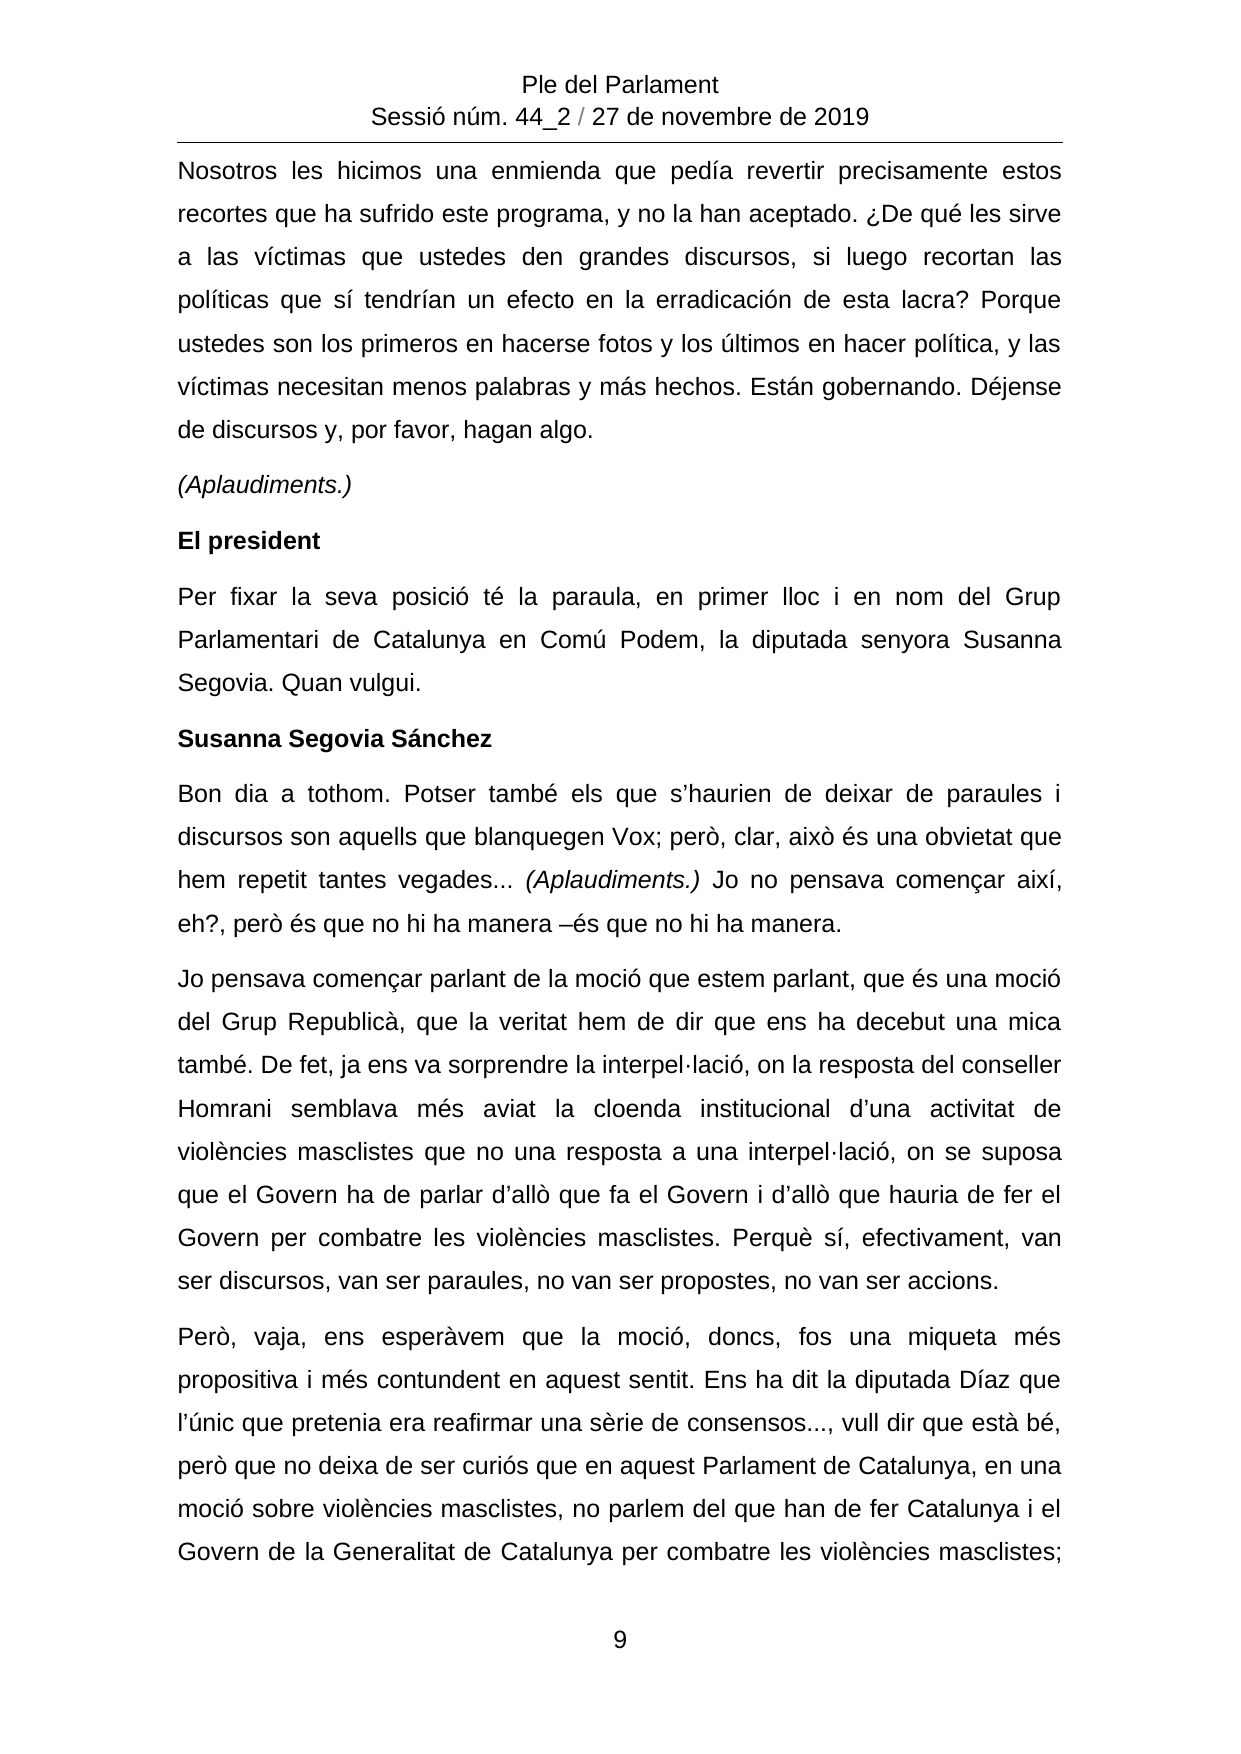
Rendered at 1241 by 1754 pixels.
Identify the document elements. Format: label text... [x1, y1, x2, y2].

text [177, 1322, 1063, 1566]
text Nosotros les hicimos una enmienda que pedía revertir precisamente estos recortes que ha sufrido este programa, y no la han aceptado. ¿De qué les sirve a las víctimas que ustedes den grandes discursos, si luego recortan las políticas que sí tendrían un efecto en la erradicación de esta lacra? Porque ustedes son los primeros en hacerse fotos y los últimos en hacer política, y las víctimas necesitan menos palabras y más hechos. Están gobernando. Déjense de discursos y, por favor, hagan algo. [177, 156, 1063, 443]
text Susanna Segovia Sánchez [177, 723, 1063, 752]
text (Aplaudiments.) [177, 470, 1063, 499]
text Bon dia a tothom. Potser també els que s’haurien de deixar de paraules i discursos son aquells que blanquegen Vox; però, clar, això és una obvietat que hem repetit tantes vegades... (Aplaudiments.) Jo no pensava començar així, eh?, però és que no hi ha manera –és que no hi ha manera. [177, 779, 1063, 937]
text Jo pensava començar parlant de la moció que estem parlant, que és una moció del Grup Republicà, que la veritat hem de dir que ens ha decebut una mica també. De fet, ja ens va sorprendre la interpel·lació, on la resposta del conseller Homrani semblava més aviat la cloenda institucional d’una activitat de violències masclistes que no una resposta a una interpel·lació, on se suposa que el Govern ha de parlar d’allò que fa el Govern i d’allò que hauria de fer el Govern per combatre les violències masclistes. Perquè sí, efectivament, van ser discursos, van ser paraules, no van ser propostes, no van ser accions. [177, 964, 1063, 1295]
text El president [177, 526, 1063, 555]
text Per fixar la seva posició té la paraula, en primer lloc i en nom del Grup Parlamentari de Catalunya en Comú Podem, la diputada senyora Susanna Segovia. Quan vulgui. [177, 582, 1063, 697]
